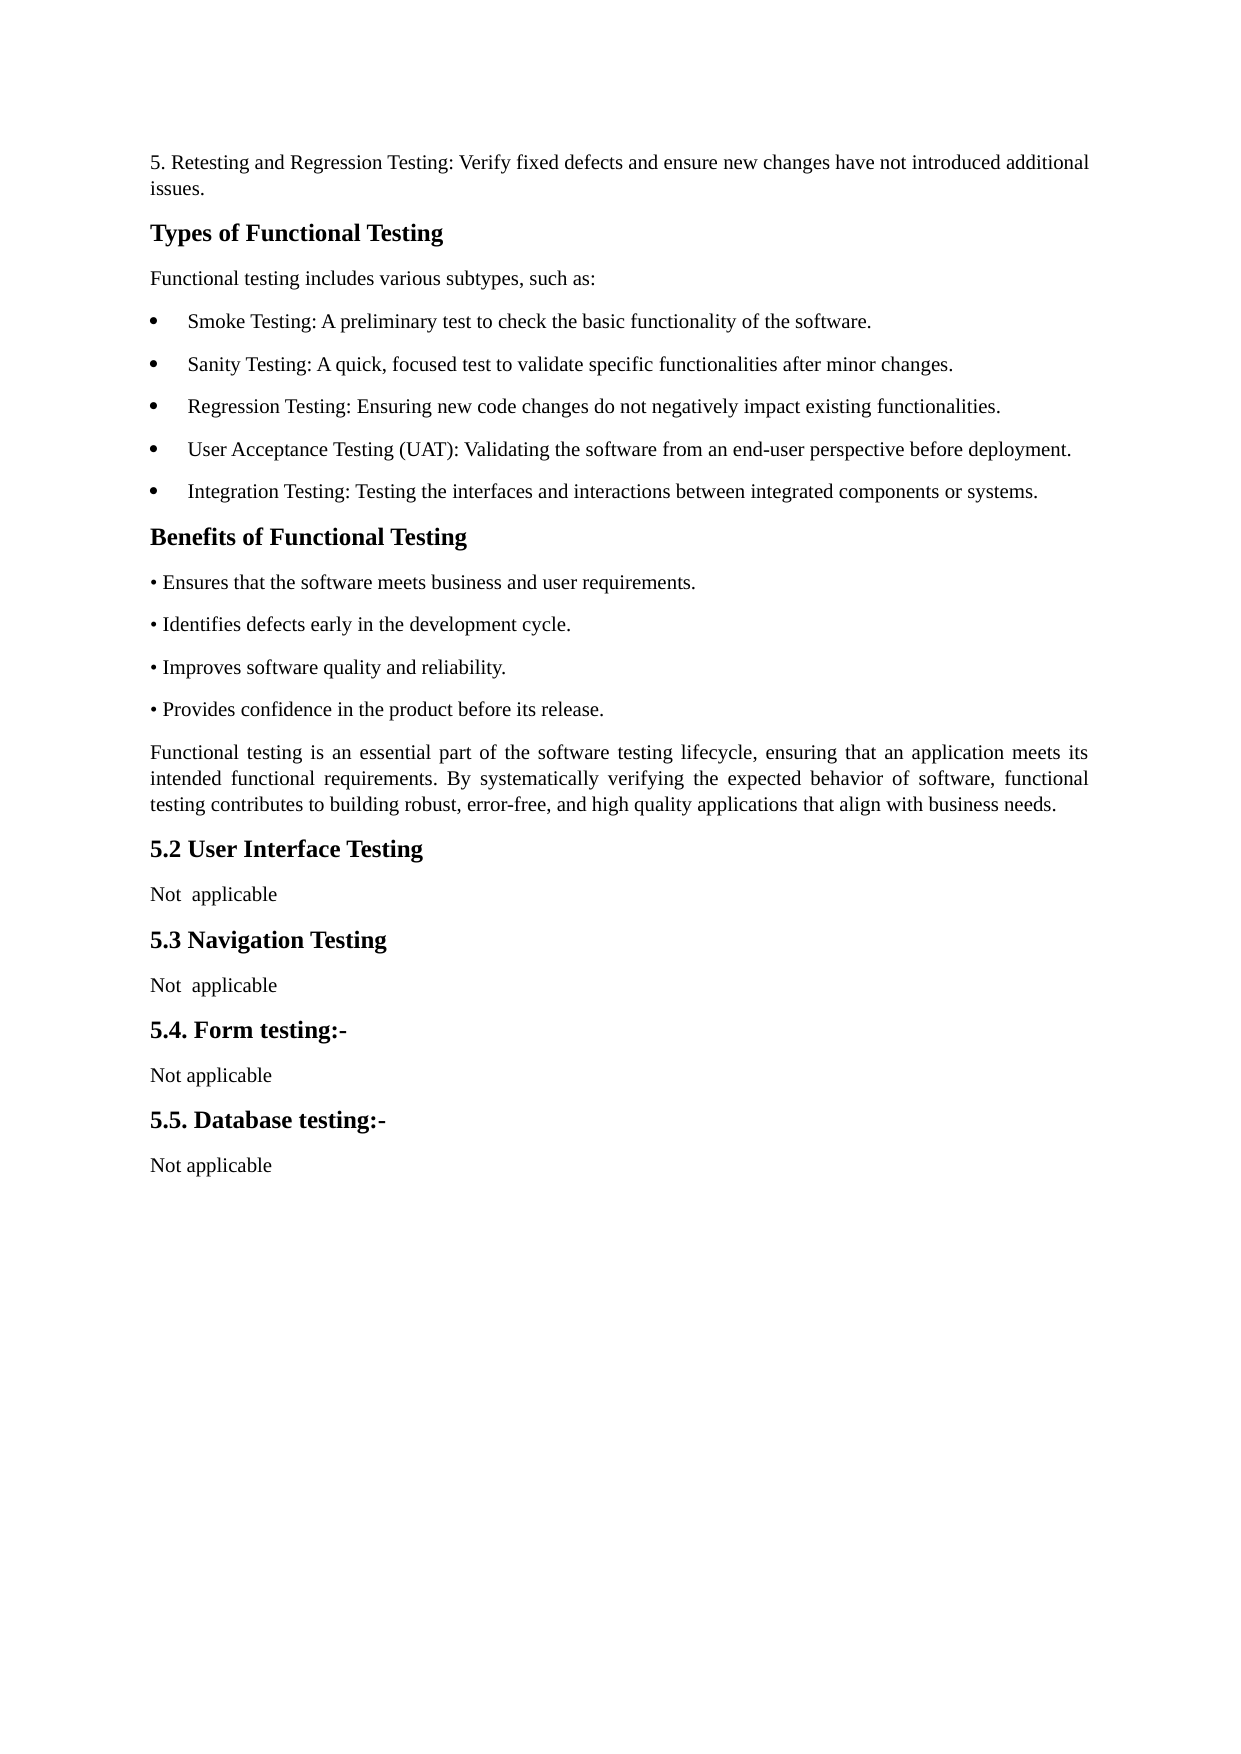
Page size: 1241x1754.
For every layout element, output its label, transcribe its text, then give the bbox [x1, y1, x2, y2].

text • Provides confidence in the product before its release. [150, 697, 1090, 721]
list User Acceptance Testing (UAT): Validating the software from an end-user perspective before deployment. [150, 437, 1090, 461]
text Functional testing is an essential part of the software testing lifecycle, ensuring that an application meets its intended functional requirements. By systematically verifying the expected behavior of software, functional testing contributes to building robust, error-free, and high quality applications that align with business needs. [150, 740, 1090, 816]
text 5.3 Navigation Testing [150, 925, 1090, 953]
text • Identifies defects early in the development cycle. [150, 612, 1090, 636]
text Benefits of Functional Testing [150, 522, 1090, 551]
text • Ensures that the software meets business and user requirements. [150, 569, 1090, 594]
text 5. Retesting and Regression Testing: Verify fixed defects and ensure new changes have not introduced additional issues. [150, 150, 1090, 200]
text Types of Functional Testing [150, 218, 1090, 247]
text 5.2 User Interface Testing [150, 834, 1090, 863]
text Not applicable [150, 1063, 1090, 1087]
text Not applicable [150, 972, 1090, 997]
list Smoke Testing: A preliminary test to check the basic functionality of the software. [150, 309, 1090, 333]
text Not applicable [150, 882, 1090, 906]
text Functional testing includes various subtypes, such as: [150, 266, 1090, 290]
text 5.4. Form testing:- [150, 1015, 1090, 1044]
text • Improves software quality and reliability. [150, 655, 1090, 679]
list Integration Testing: Testing the interfaces and interactions between integrated components or systems. [150, 479, 1090, 503]
text 5.5. Database testing:- [150, 1105, 1090, 1134]
list Regression Testing: Ensuring new code changes do not negatively impact existing functionalities. [150, 394, 1090, 418]
list Sanity Testing: A quick, focused test to validate specific functionalities after minor changes. [150, 351, 1090, 376]
text Not applicable [150, 1153, 1090, 1177]
